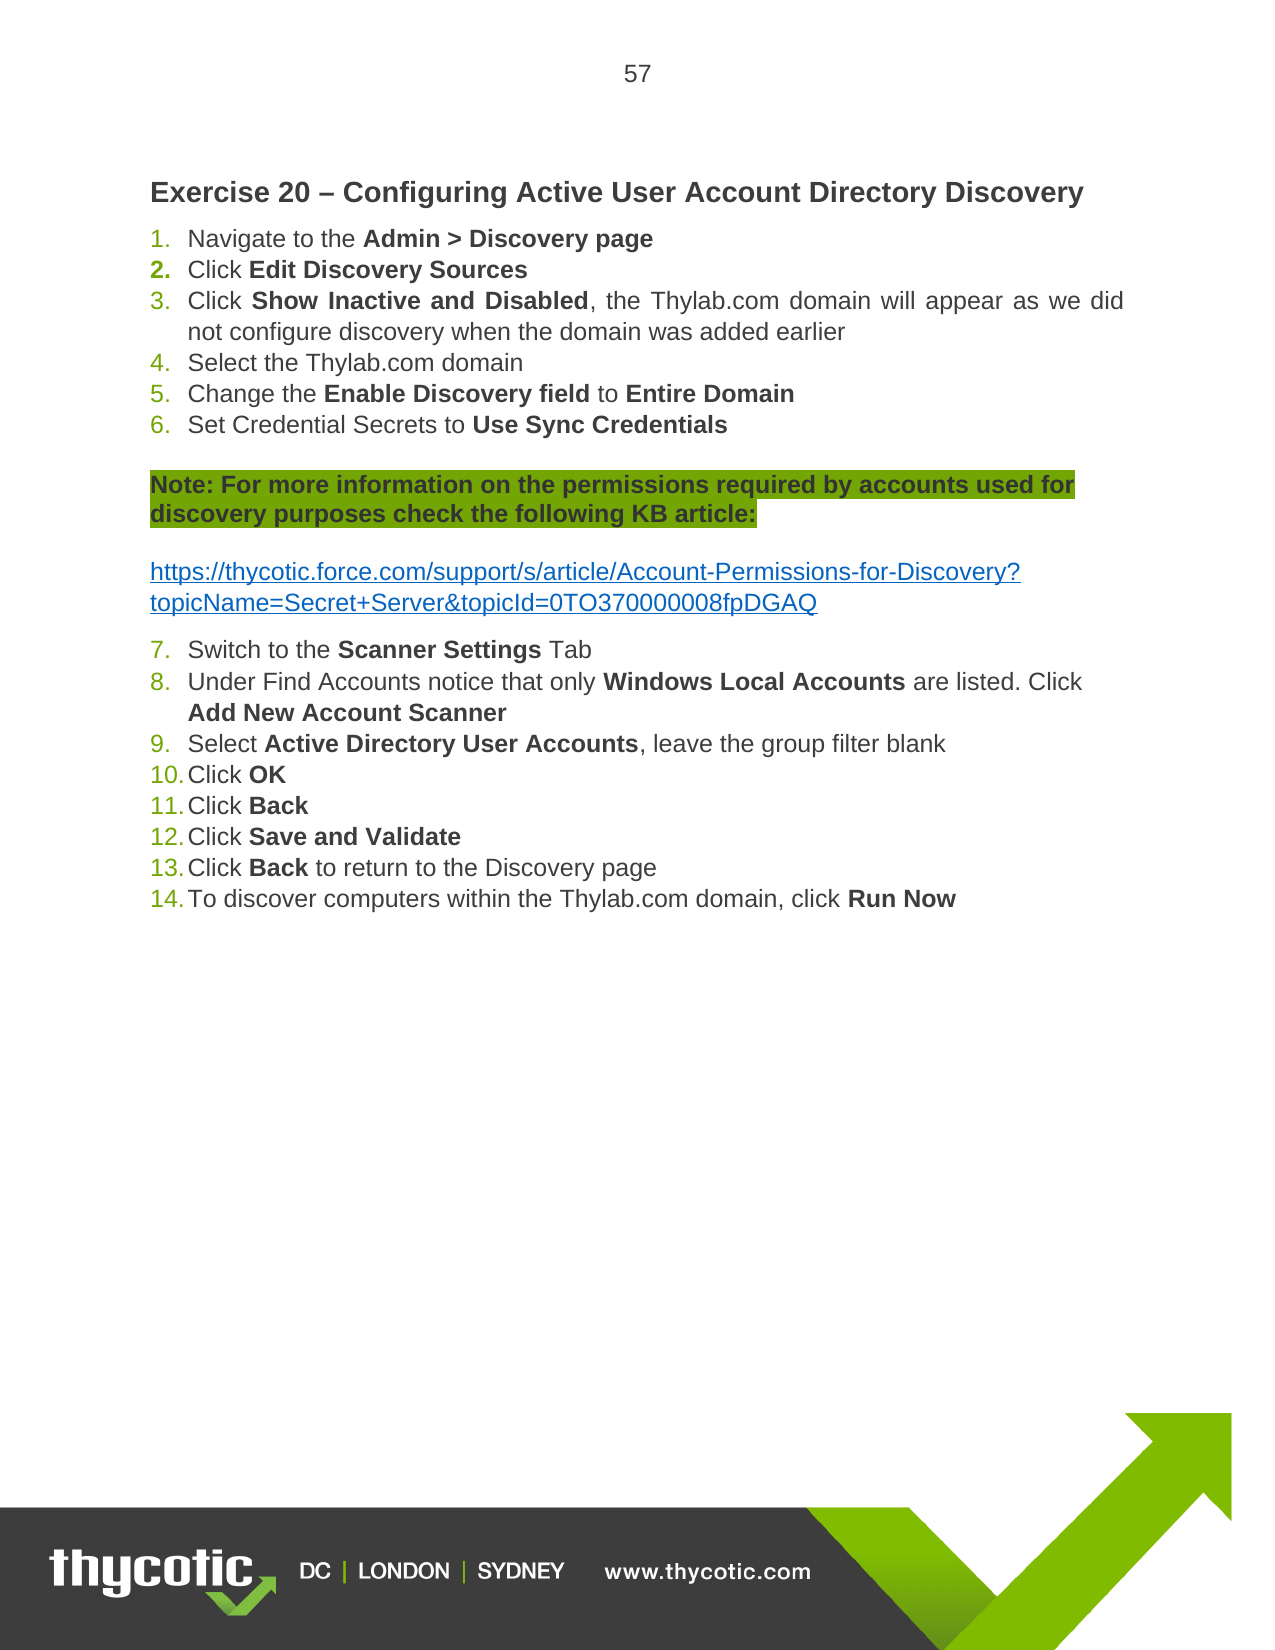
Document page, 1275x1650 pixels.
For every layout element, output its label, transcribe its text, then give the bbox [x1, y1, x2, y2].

list Navigate to the Admin > Discovery page [150, 224, 1125, 252]
list Select the Thylab.com domain [150, 348, 1125, 377]
text https://thycotic.force.com/support/s/article/Account-Permissions-for-Discovery?topicName=Secret+Server&topicId=0TO370000008fpDGAQ [150, 557, 1125, 617]
list Click Back to return to the Discovery page [150, 853, 1125, 882]
list Change the Enable Discovery field to Entire Domain [150, 379, 1125, 408]
list To discover computers within the Thylab.com domain, click Run Now [150, 884, 1125, 913]
list Under Find Accounts notice that only Windows Local Accounts are listed. Click Add New Account Scanner [150, 667, 1125, 726]
list Set Credential Secrets to Use Sync Credentials [150, 410, 1125, 439]
subtitle Exercise 20 – Configuring Active User Account Directory Discovery [150, 175, 1125, 208]
picture [0, 1413, 1273, 1650]
list Switch to the Scanner Settings Tab [150, 636, 1125, 664]
list Click Save and Validate [150, 822, 1125, 851]
list Select Active Directory User Accounts, leave the group filter blank [150, 729, 1125, 757]
text Note: For more information on the permissions required by accounts used for discovery purposes check the following KB article: [757, 470, 1125, 528]
list Click Show Inactive and Disabled, the Thylab.com domain will appear as we did not configure discovery when the domain was added earlier [150, 286, 1125, 346]
list Click Back [150, 791, 1125, 819]
list Click Edit Discovery Sources [150, 255, 1125, 283]
list Click OK [150, 760, 1125, 788]
